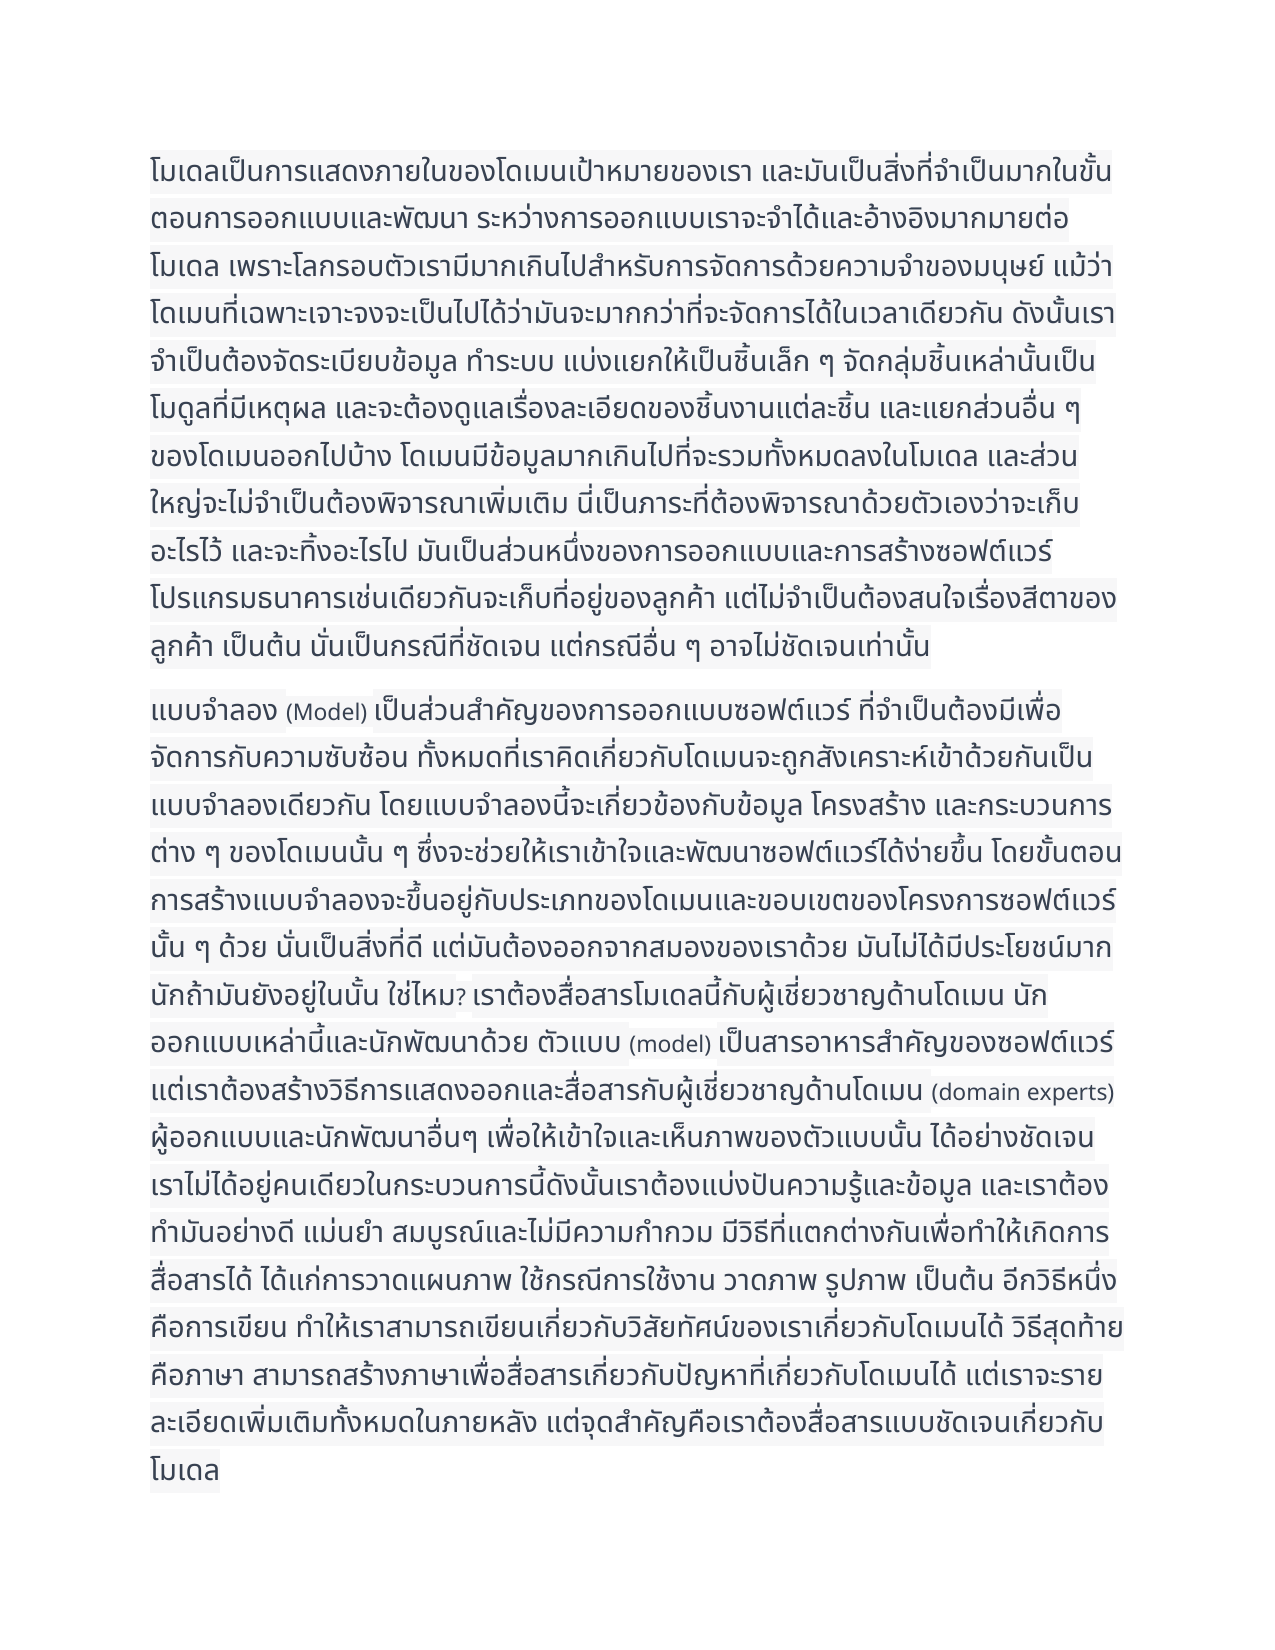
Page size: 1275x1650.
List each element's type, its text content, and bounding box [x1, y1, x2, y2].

text แบบจำลอง (Model) เป็นส่วนสำคัญของการออกแบบซอฟต์แวร์ ที่จำเป็นต้องมีเพื่อจัดการกับความซับซ้อน ทั้งหมดที่เราคิดเกี่ยวกับโดเมนจะถูกสังเคราะห์เข้าด้วยกันเป็นแบบจำลองเดียวกัน โดยแบบจำลองนี้จะเกี่ยวข้องกับข้อมูล โครงสร้าง และกระบวนการต่าง ๆ ของโดเมนนั้น ๆ ซึ่งจะช่วยให้เราเข้าใจและพัฒนาซอฟต์แวร์ได้ง่ายขึ้น โดยขั้นตอนการสร้างแบบจำลองจะขึ้นอยู่กับประเภทของโดเมนและขอบเขตของโครงการซอฟต์แวร์นั้น ๆ ด้วย นั่นเป็นสิ่งที่ดี แต่มันต้องออกจากสมองของเราด้วย มันไม่ได้มีประโยชน์มากนักถ้ามันยังอยู่ในนั้น ใช่ไหม? เราต้องสื่อสารโมเดลนี้กับผู้เชี่ยวชาญด้านโดเมน นักออกแบบเหล่านี้และนักพัฒนาด้วย ตัวแบบ (model) เป็นสารอาหารสำคัญของซอฟต์แวร์ แต่เราต้องสร้างวิธีการแสดงออกและสื่อสารกับผู้เชี่ยวชาญด้านโดเมน (domain experts) ผู้ออกแบบและนักพัฒนาอื่นๆ เพื่อให้เข้าใจและเห็นภาพของตัวแบบนั้น ได้อย่างชัดเจน เราไม่ได้อยู่คนเดียวในกระบวนการนี้ดังนั้นเราต้องแบ่งปันความรู้และข้อมูล และเราต้องทำมันอย่างดี แม่นยำ สมบูรณ์และไม่มีความกำกวม มีวิธีที่แตกต่างกันเพื่อทำให้เกิดการสื่อสารได้ ได้แก่การวาดแผนภาพ ใช้กรณีการใช้งาน วาดภาพ รูปภาพ เป็นต้น อีกวิธีหนึ่งคือการเขียน ทำให้เราสามารถเขียนเกี่ยวกับวิสัยทัศน์ของเราเกี่ยวกับโดเมนได้ วิธีสุดท้ายคือภาษา สามารถสร้างภาษาเพื่อสื่อสารเกี่ยวกับปัญหาที่เกี่ยวกับโดเมนได้ แต่เราจะรายละเอียดเพิ่มเติมทั้งหมดในภายหลัง แต่จุดสำคัญคือเราต้องสื่อสารแบบชัดเจนเกี่ยวกับโมเดล [150, 689, 1125, 1493]
text โมเดลเป็นการแสดงภายในของโดเมนเป้าหมายของเรา และมันเป็นสิ่งที่จำเป็นมากในขั้นตอนการออกแบบและพัฒนา ระหว่างการออกแบบเราจะจำได้และอ้างอิงมากมายต่อโมเดล เพราะโลกรอบตัวเรามีมากเกินไปสำหรับการจัดการด้วยความจำของมนุษย์ แม้ว่าโดเมนที่เฉพาะเจาะจงจะเป็นไปได้ว่ามันจะมากกว่าที่จะจัดการได้ในเวลาเดียวกัน ดังนั้นเราจำเป็นต้องจัดระเบียบข้อมูล ทำระบบ แบ่งแยกให้เป็นชิ้นเล็ก ๆ จัดกลุ่มชิ้นเหล่านั้นเป็นโมดูลที่มีเหตุผล และจะต้องดูแลเรื่องละเอียดของชิ้นงานแต่ละชิ้น และแยกส่วนอื่น ๆ ของโดเมนออกไปบ้าง โดเมนมีข้อมูลมากเกินไปที่จะรวมทั้งหมดลงในโมเดล และส่วนใหญ่จะไม่จำเป็นต้องพิจารณาเพิ่มเติม นี่เป็นภาระที่ต้องพิจารณาด้วยตัวเองว่าจะเก็บอะไรไว้ และจะทิ้งอะไรไป มันเป็นส่วนหนึ่งของการออกแบบและการสร้างซอฟต์แวร์ โปรแกรมธนาคารเช่นเดียวกันจะเก็บที่อยู่ของลูกค้า แต่ไม่จำเป็นต้องสนใจเรื่องสีตาของลูกค้า เป็นต้น นั่นเป็นกรณีที่ชัดเจน แต่กรณีอื่น ๆ อาจไม่ชัดเจนเท่านั้น [150, 150, 1125, 669]
